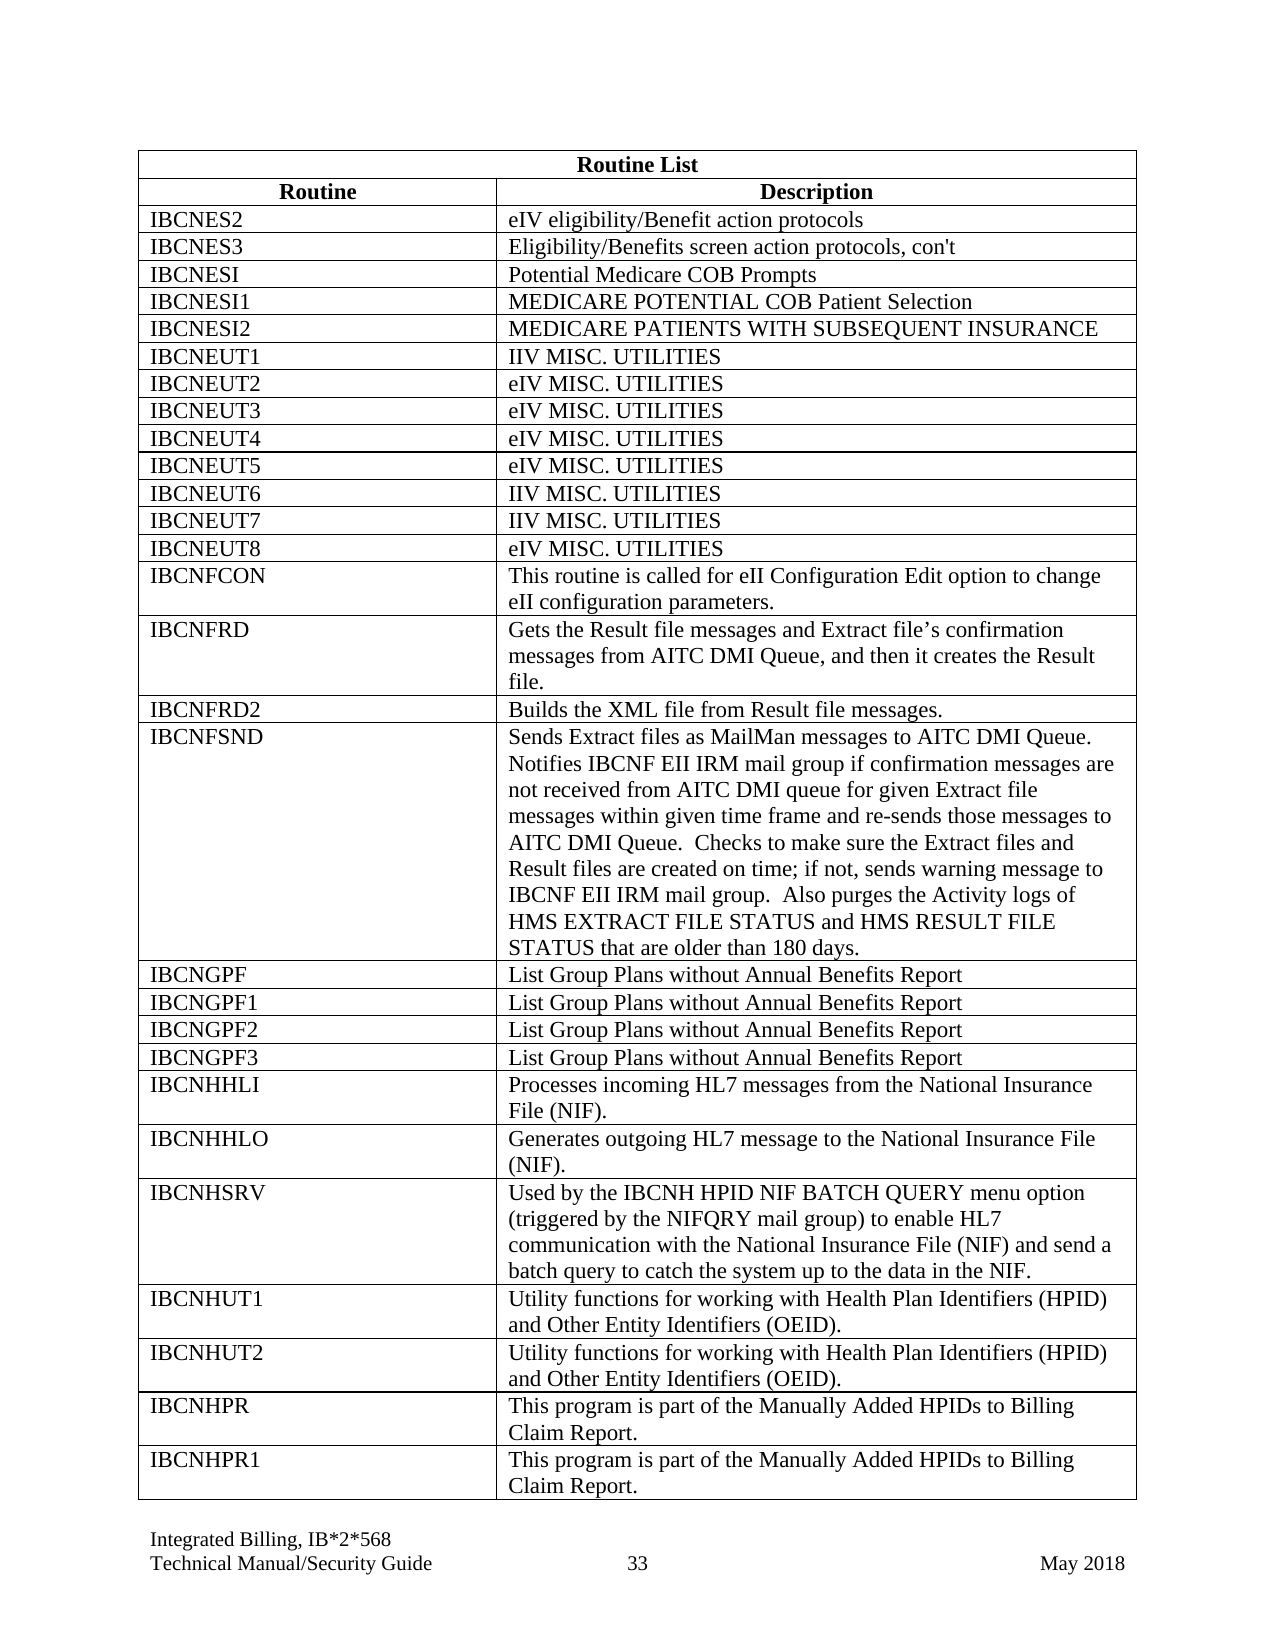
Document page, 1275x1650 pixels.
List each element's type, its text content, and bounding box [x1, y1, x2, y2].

table_cell IBCNESI2 [139, 315, 496, 342]
table_cell IBCNESI [139, 261, 496, 287]
table_cell Used by the IBCNH HPID NIF BATCH QUERY menu option (triggered by the NIFQRY mail group) to enable HL7 communication with the National Insurance File (NIF) and send a batch query to catch the system up to the data in the NIF. [497, 1179, 1136, 1284]
table_cell IBCNFRD [139, 616, 496, 695]
table_cell IBCNFSND [139, 723, 496, 960]
table_cell IIV MISC. UTILITIES [497, 480, 1136, 506]
table_cell Processes incoming HL7 messages from the National Insurance File (NIF). [497, 1071, 1136, 1124]
table_cell IBCNHPR [139, 1393, 496, 1445]
table_cell IIV MISC. UTILITIES [497, 343, 1136, 369]
table_cell IBCNEUT4 [139, 425, 496, 451]
table_cell IBCNEUT8 [139, 535, 496, 561]
table_cell Utility functions for working with Health Plan Identifiers (HPID) and Other Entity Identifiers (OEID). [497, 1339, 1136, 1391]
table_cell IBCNFCON [139, 562, 496, 615]
table_cell Utility functions for working with Health Plan Identifiers (HPID) and Other Entity Identifiers (OEID). [497, 1285, 1136, 1338]
table_cell IBCNHSRV [139, 1179, 496, 1284]
table_cell Eligibility/Benefits screen action protocols, con't [497, 233, 1136, 259]
table_cell Potential Medicare COB Prompts [497, 261, 1136, 287]
table_cell Generates outgoing HL7 message to the National Insurance File (NIF). [497, 1125, 1136, 1177]
table_cell eIV eligibility/Benefit action protocols [497, 206, 1136, 232]
table_header Routine List [139, 151, 1136, 177]
table_cell MEDICARE PATIENTS WITH SUBSEQUENT INSURANCE [497, 315, 1136, 342]
table_cell This program is part of the Manually Added HPIDs to Billing Claim Report. [497, 1446, 1136, 1499]
table_cell IBCNGPF3 [139, 1044, 496, 1070]
table_cell This program is part of the Manually Added HPIDs to Billing Claim Report. [497, 1393, 1136, 1445]
table_cell IBCNES2 [139, 206, 496, 232]
table_cell List Group Plans without Annual Benefits Report [497, 1016, 1136, 1043]
table_cell IBCNHPR1 [139, 1446, 496, 1499]
table_cell IBCNFRD2 [139, 696, 496, 722]
table_cell MEDICARE POTENTIAL COB Patient Selection [497, 288, 1136, 314]
table_cell IBCNEUT3 [139, 398, 496, 424]
table_cell List Group Plans without Annual Benefits Report [497, 961, 1136, 988]
table_cell IBCNEUT7 [139, 507, 496, 533]
table_cell Description [497, 179, 1136, 205]
table_cell IBCNEUT1 [139, 343, 496, 369]
table_cell IBCNESI1 [139, 288, 496, 314]
table_cell eIV MISC. UTILITIES [497, 398, 1136, 424]
table_cell eIV MISC. UTILITIES [497, 370, 1136, 397]
table_cell List Group Plans without Annual Benefits Report [497, 1044, 1136, 1070]
table_cell eIV MISC. UTILITIES [497, 453, 1136, 479]
table_cell IBCNHHLI [139, 1071, 496, 1124]
table_cell IBCNHUT1 [139, 1285, 496, 1338]
table_cell IBCNES3 [139, 233, 496, 259]
table_cell IBCNEUT6 [139, 480, 496, 506]
table_cell IBCNGPF1 [139, 989, 496, 1015]
table_cell IBCNGPF2 [139, 1016, 496, 1043]
table_cell Routine [139, 179, 496, 205]
table_cell eIV MISC. UTILITIES [497, 535, 1136, 561]
table_cell IBCNGPF [139, 961, 496, 988]
table_cell List Group Plans without Annual Benefits Report [497, 989, 1136, 1015]
table_cell IBCNEUT5 [139, 453, 496, 479]
table_cell IIV MISC. UTILITIES [497, 507, 1136, 533]
table_cell IBCNHHLO [139, 1125, 496, 1177]
table_cell This routine is called for eII Configuration Edit option to change eII configuration parameters. [497, 562, 1136, 615]
table_cell Sends Extract files as MailMan messages to AITC DMI Queue. Notifies IBCNF EII IRM mail group if confirmation messages are not received from AITC DMI queue for given Extract file messages within given time frame and re-sends those messages to AITC DMI Queue. Checks to make sure the Extract files and Result files are created on time; if not, sends warning message to IBCNF EII IRM mail group. Also purges the Activity logs of HMS EXTRACT FILE STATUS and HMS RESULT FILE STATUS that are older than 180 days. [497, 723, 1136, 960]
table_cell IBCNEUT2 [139, 370, 496, 397]
table_cell eIV MISC. UTILITIES [497, 425, 1136, 451]
table_cell IBCNHUT2 [139, 1339, 496, 1391]
table_cell Builds the XML file from Result file messages. [497, 696, 1136, 722]
table_cell Gets the Result file messages and Extract file’s confirmation messages from AITC DMI Queue, and then it creates the Result file. [497, 616, 1136, 695]
